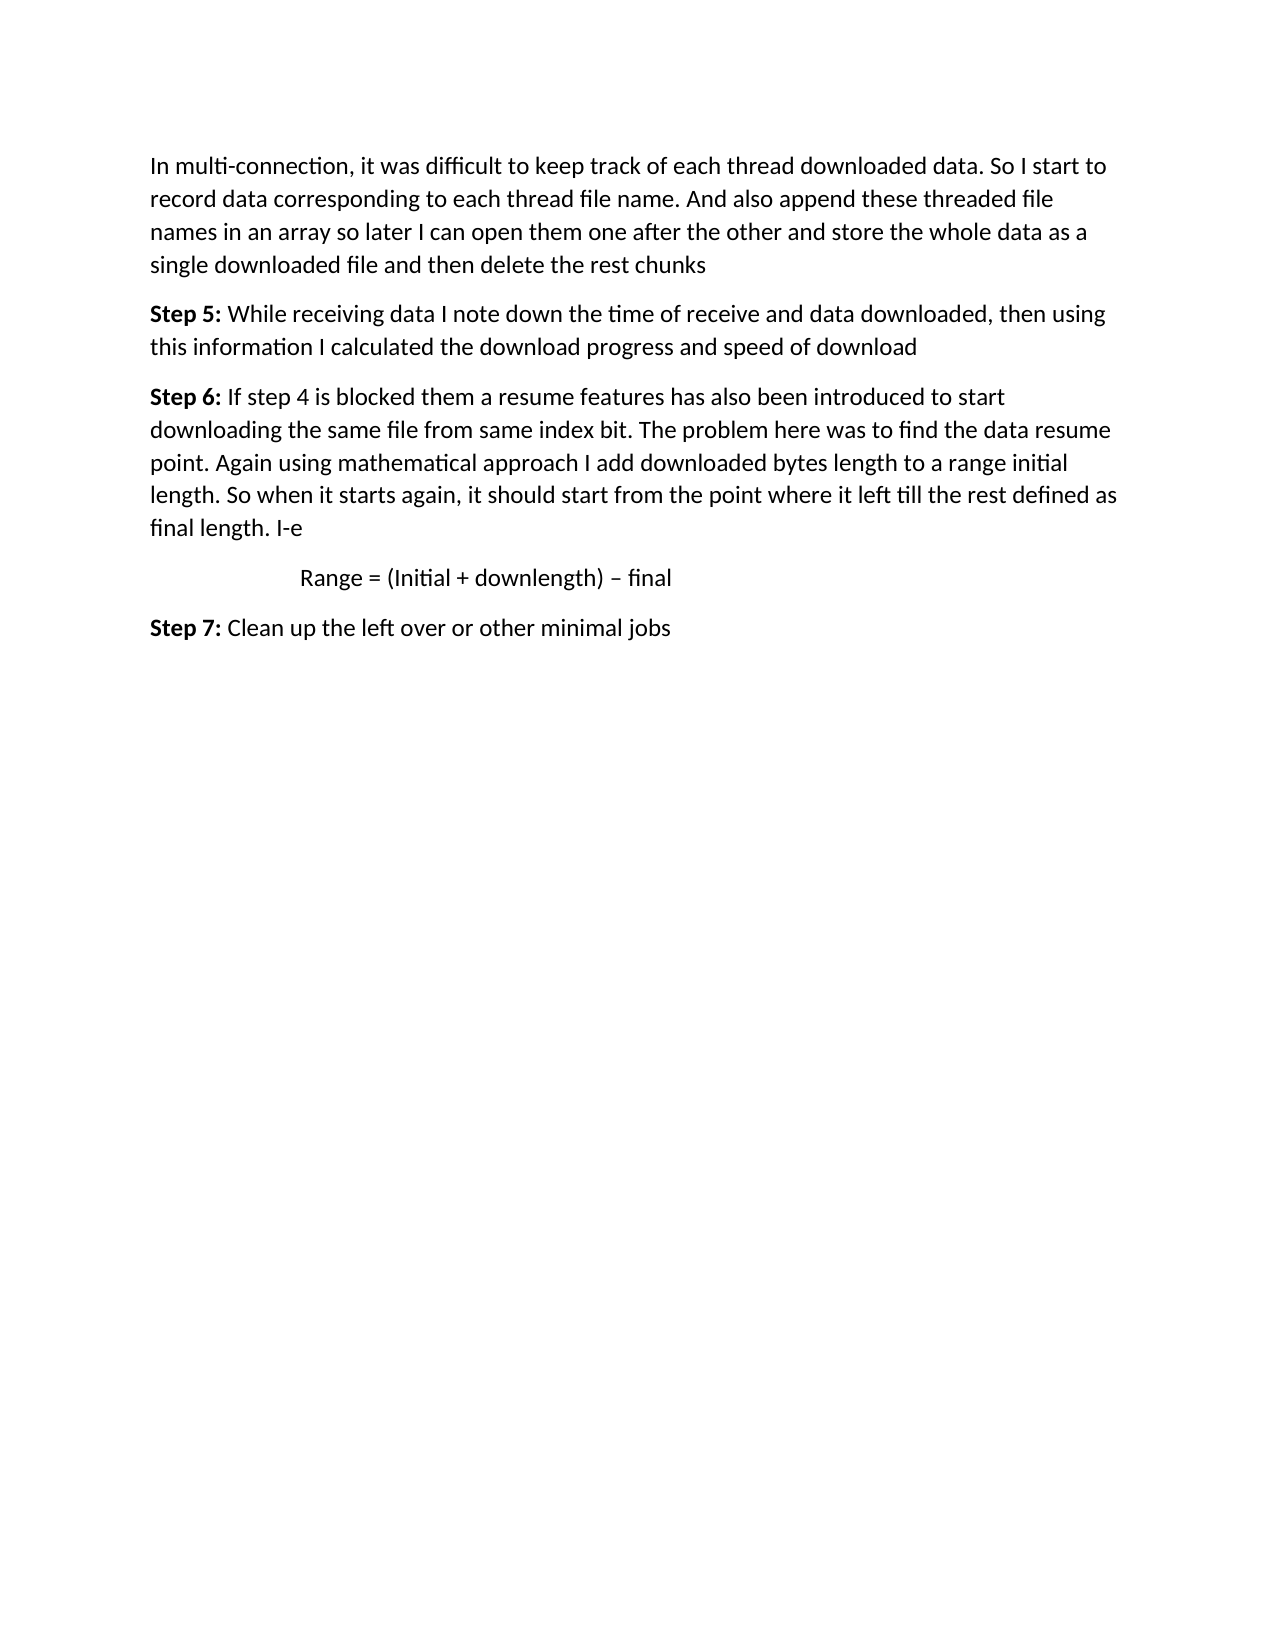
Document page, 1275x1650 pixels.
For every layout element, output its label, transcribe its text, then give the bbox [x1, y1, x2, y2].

text Step 5: While receiving data I note down the time of receive and data downloaded, then using this information I calculated the download progress and speed of download [150, 298, 1125, 362]
text Step 7: Clean up the left over or other minimal jobs [150, 612, 1125, 642]
text Range = (Initial + downlength) – final [150, 562, 1125, 593]
text In multi-connection, it was difficult to keep track of each thread downloaded data. So I start to record data corresponding to each thread file name. And also append these threaded file names in an array so later I can open them one after the other and store the whole data as a single downloaded file and then delete the rest chunks [150, 150, 1125, 279]
text Step 6: If step 4 is blocked them a resume features has also been introduced to start downloading the same file from same index bit. The problem here was to find the data resume point. Again using mathematical approach I add downloaded bytes length to a range initial length. So when it starts again, it should start from the point where it left till the rest defined as final length. I-e [150, 381, 1125, 543]
